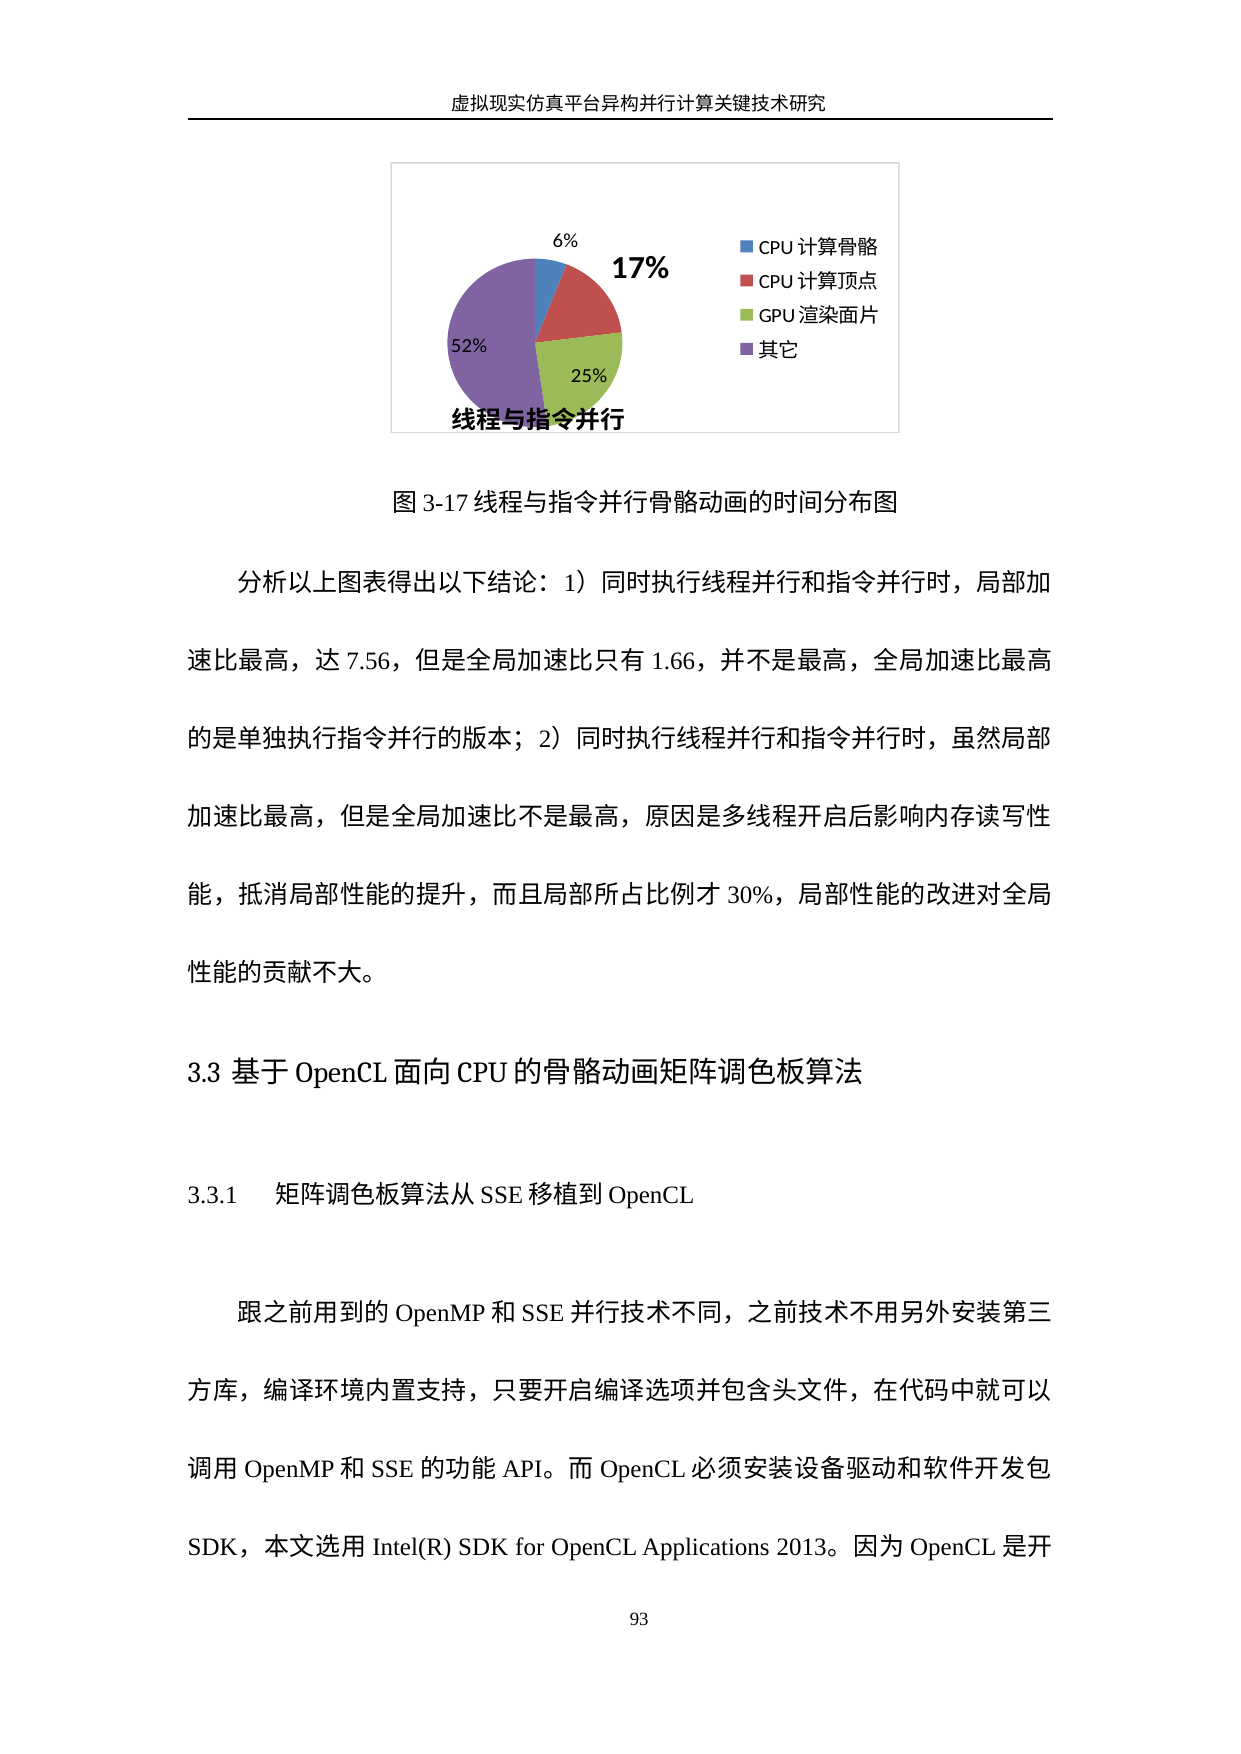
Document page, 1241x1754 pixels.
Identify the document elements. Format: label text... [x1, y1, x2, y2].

subtitle 基于OpenCL面向CPU的骨骼动画矩阵调色板算法 [187, 1037, 1053, 1102]
subtitle 矩阵调色板算法从SSE移植到OpenCL [187, 1160, 1053, 1225]
text 分析以上图表得出以下结论：1）同时执行线程并行和指令并行时，局部加速比最高，达7.56，但是全局加速比只有1.66，并不是最高，全局加速比最高的是单独执行指令并行的版本；2）同时执行线程并行和指令并行时，虽然局部加速比最高，但是全局加速比不是最高，原因是多线程开启后影响内存读写性能，抵消局部性能的提升，而且局部所占比例才30%，局部性能的改进对全局性能的贡献不大。 [187, 548, 1053, 1003]
text 图3-17线程与指令并行骨骼动画的时间分布图 [187, 468, 1053, 533]
